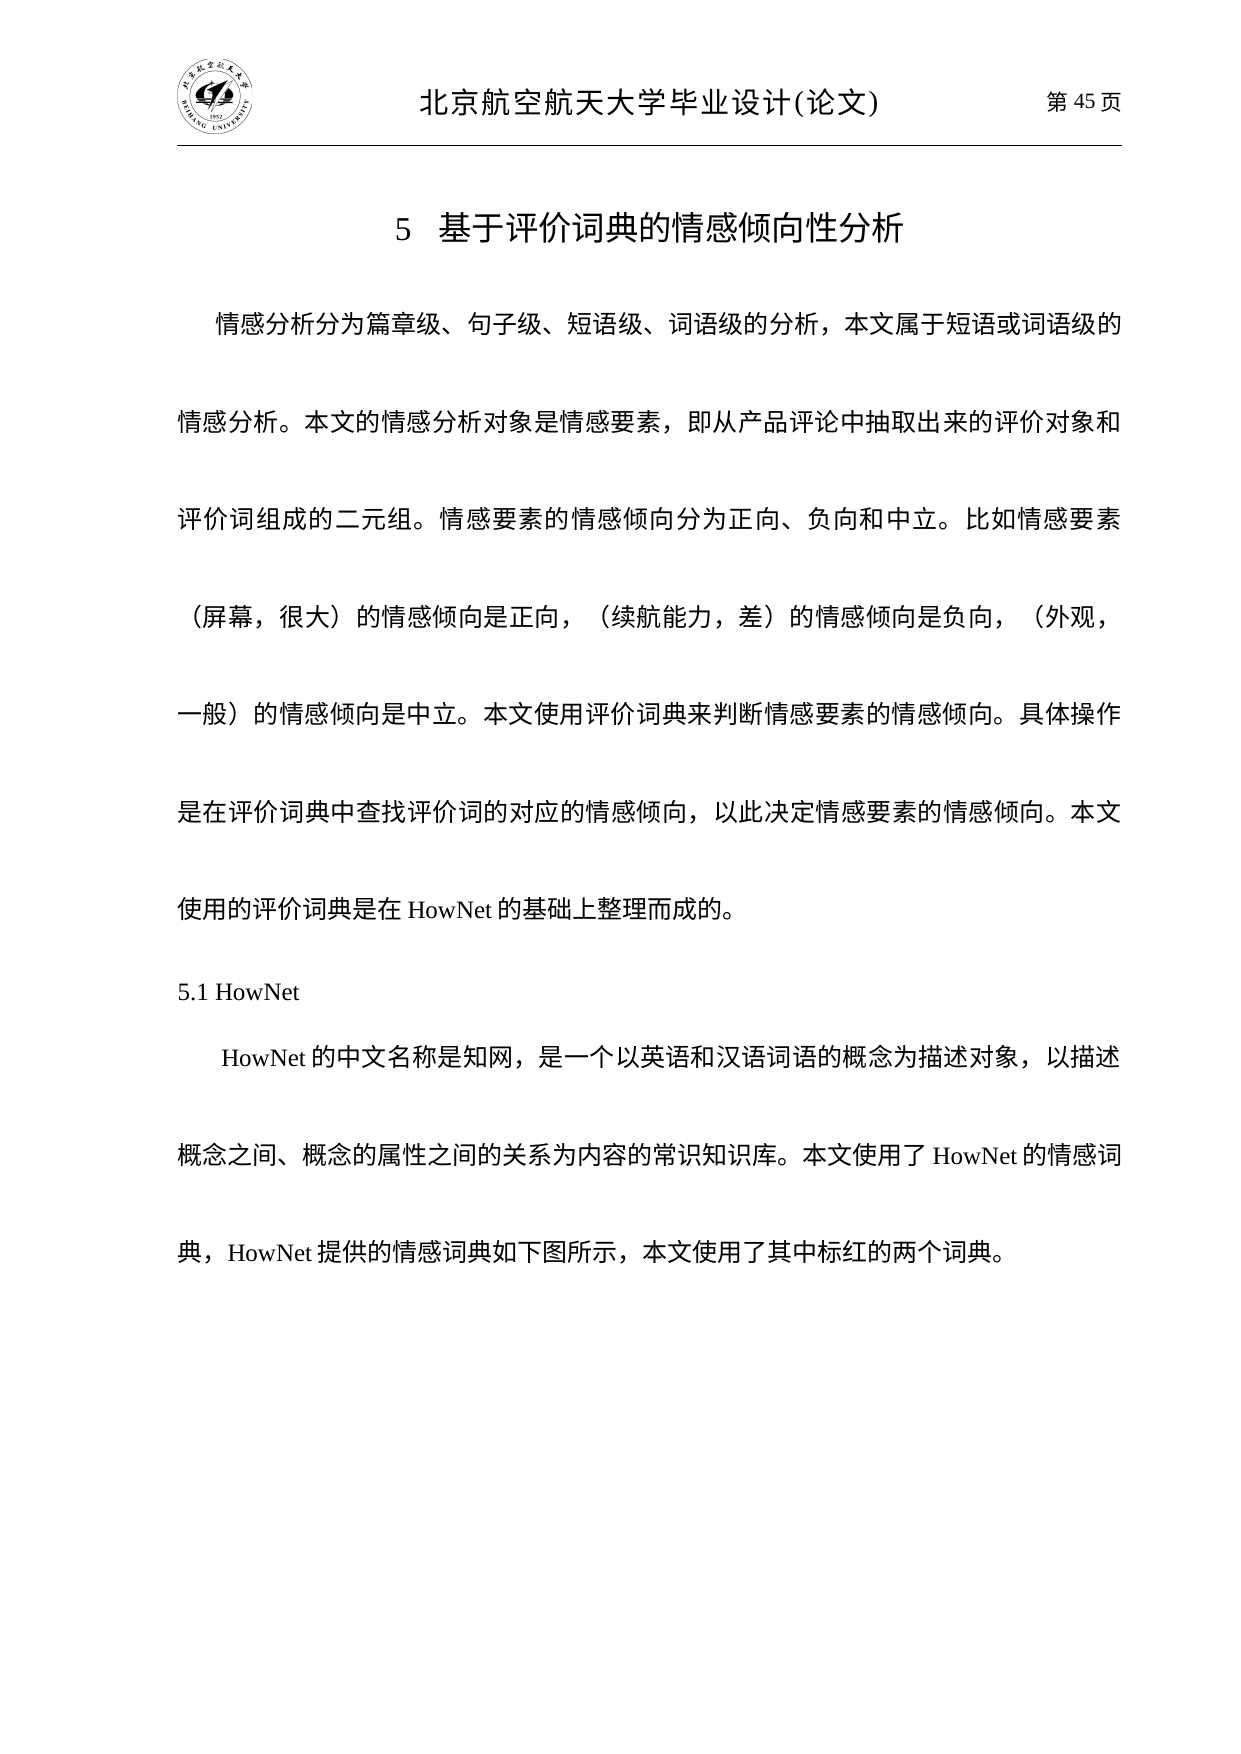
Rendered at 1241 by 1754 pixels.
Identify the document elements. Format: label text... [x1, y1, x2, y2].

text 情感分析分为篇章级、句子级、短语级、词语级的分析，本文属于短语或词语级的情感分析。本文的情感分析对象是情感要素，即从产品评论中抽取出来的评价对象和评价词组成的二元组。情感要素的情感倾向分为正向、负向和中立。比如情感要素（屏幕，很大）的情感倾向是正向，（续航能力，差）的情感倾向是负向，（外观，一般）的情感倾向是中立。本文使用评价词典来判断情感要素的情感倾向。具体操作是在评价词典中查找评价词的对应的情感倾向，以此决定情感要素的情感倾向。本文使用的评价词典是在HowNet的基础上整理而成的。 [177, 290, 1122, 940]
text HowNet的中文名称是知网，是一个以英语和汉语词语的概念为描述对象，以描述概念之间、概念的属性之间的关系为内容的常识知识库。本文使用了HowNet的情感词典，HowNet提供的情感词典如下图所示，本文使用了其中标红的两个词典。 [177, 1023, 1122, 1283]
subtitle 基于评价词典的情感倾向性分析 [177, 193, 1122, 258]
picture [177, 59, 253, 134]
subtitle HowNet [177, 975, 1122, 1007]
